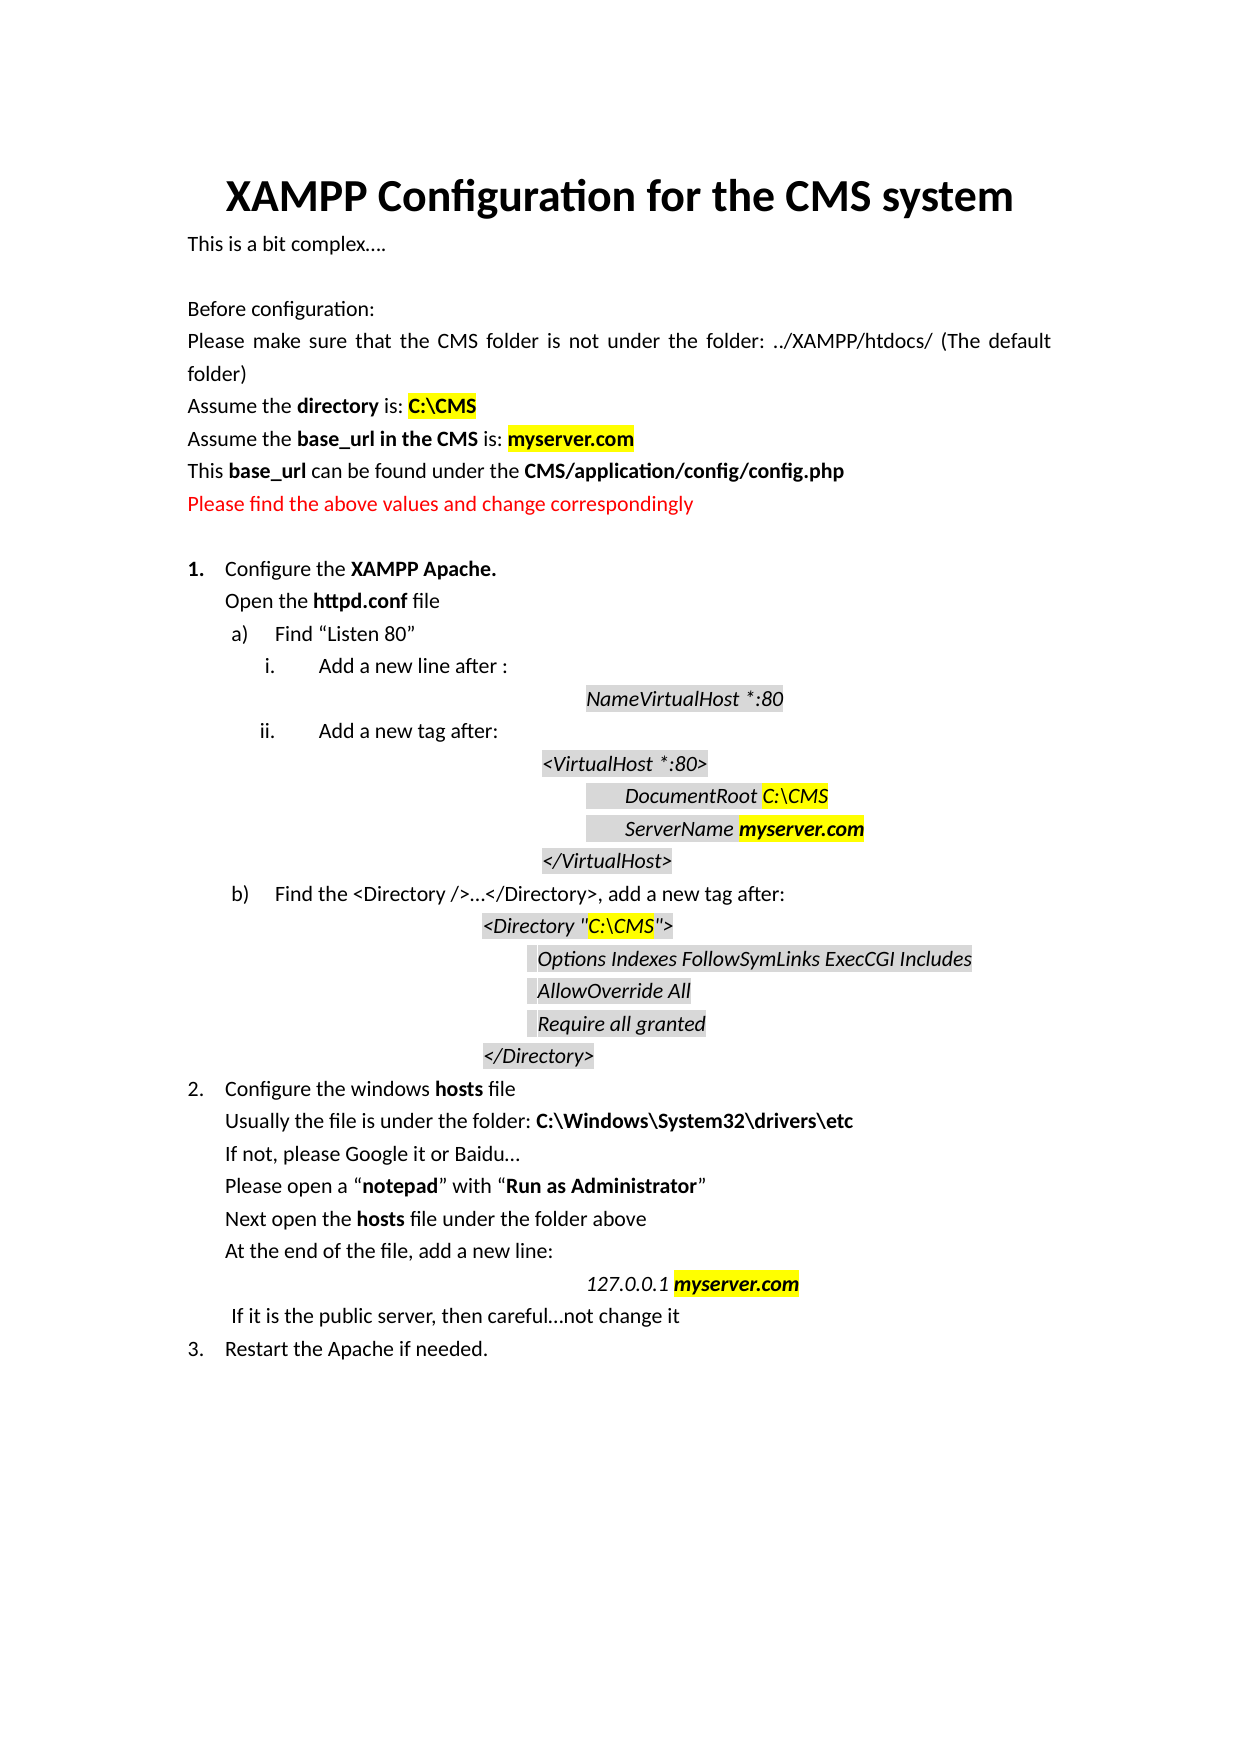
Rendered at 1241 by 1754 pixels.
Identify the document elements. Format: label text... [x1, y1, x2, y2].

list Next open the hosts file under the folder above [225, 1202, 1053, 1234]
text Assume the base_url in the CMS is: myserver.com [187, 422, 1053, 454]
list Find the <Directory />…</Directory>, add a new tag after: [231, 877, 1053, 909]
text Please find the above values and change correspondingly [187, 487, 1053, 519]
list If not, please Google it or Baidu… [225, 1137, 1053, 1169]
list Open the httpd.conf file [225, 584, 1053, 617]
text <VirtualHost *:80> [187, 747, 1053, 779]
list AllowOverride All [483, 974, 1053, 1007]
list ServerName myserver.com [542, 812, 1053, 844]
list Configure the windows hosts file [187, 1072, 1053, 1104]
text This base_url can be found under the CMS/application/config/config.php [187, 454, 1053, 487]
list Find “Listen 80” [231, 617, 1053, 649]
list Please open a “notepad” with “Run as Administrator” [225, 1169, 1053, 1202]
text This is a bit complex…. [187, 227, 1053, 259]
list Restart the Apache if needed. [187, 1332, 1053, 1364]
list 127.0.0.1 myserver.com [542, 1267, 1053, 1299]
list Configure the XAMPP Apache. [187, 552, 1053, 584]
list DocumentRoot C:\CMS [542, 779, 1053, 812]
list Usually the file is under the folder: C:\Windows\System32\drivers\etc [225, 1104, 1053, 1137]
list </Directory> [483, 1039, 1053, 1072]
text Assume the directory is: C:\CMS [187, 389, 1053, 422]
list NameVirtualHost *:80 [319, 682, 1053, 714]
text <Directory "C:\CMS"> [438, 909, 1053, 942]
list Add a new line after : [275, 649, 1053, 682]
text If it is the public server, then careful…not change it [187, 1299, 1053, 1332]
text XAMPP Configuration for the CMS system [187, 162, 1053, 227]
list Options Indexes FollowSymLinks ExecCGI Includes [483, 942, 1053, 974]
text Before configuration: [187, 292, 1053, 324]
list Require all granted [483, 1007, 1053, 1039]
list </VirtualHost> [542, 844, 1053, 877]
list At the end of the file, add a new line: [225, 1234, 1053, 1267]
list Add a new tag after: [275, 714, 1053, 747]
text Please make sure that the CMS folder is not under the folder: ../XAMPP/htdocs/ (The default folder) [187, 324, 1053, 389]
